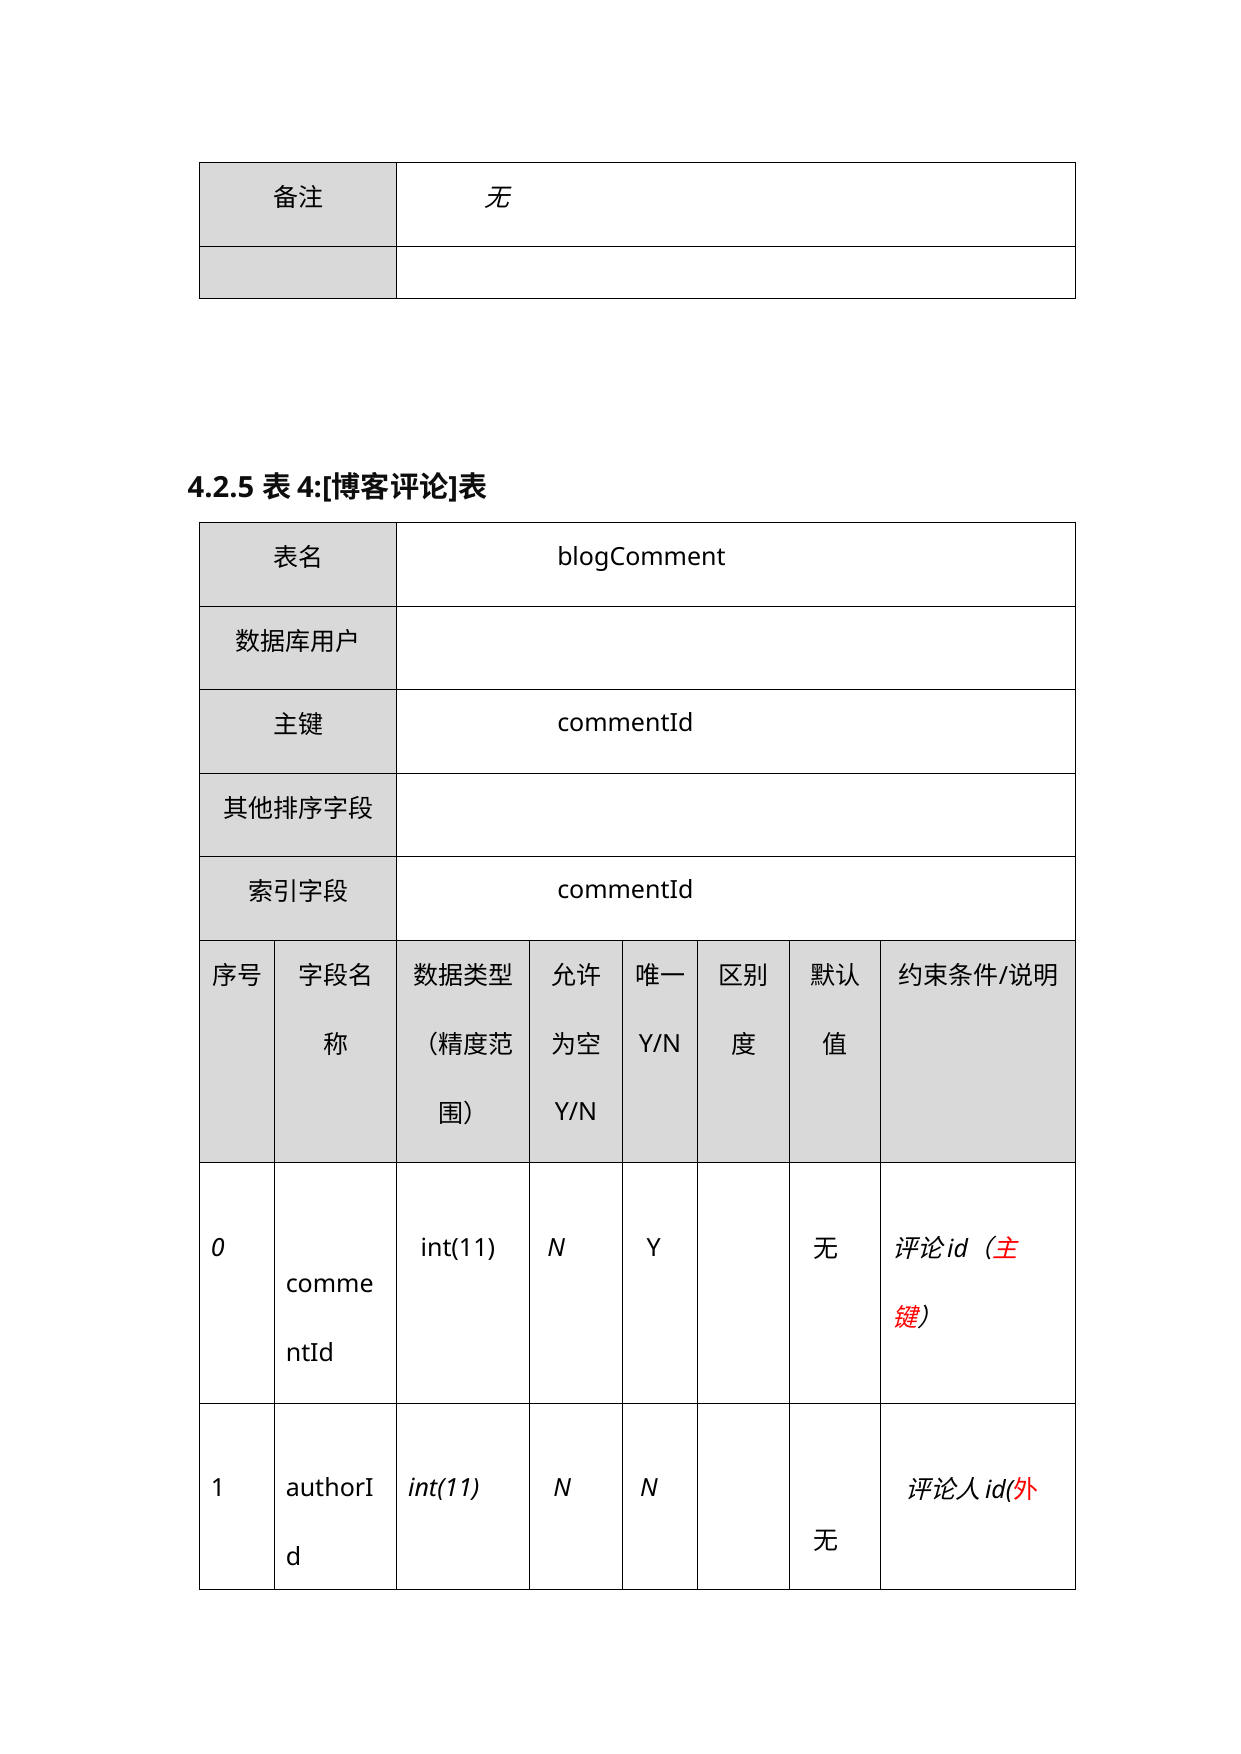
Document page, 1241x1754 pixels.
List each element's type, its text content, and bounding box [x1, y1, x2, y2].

table_cell 其他排序字段 [200, 774, 396, 856]
table_cell commentId [275, 1163, 396, 1402]
table_header 表名 [200, 523, 396, 606]
table_cell [397, 247, 1075, 298]
table_cell 主键 [200, 690, 396, 773]
table_cell Y [623, 1163, 697, 1402]
table_cell 评论人id(外键) [881, 1404, 1075, 1589]
table_cell 无 [790, 1163, 880, 1402]
table_cell N [623, 1404, 697, 1589]
table_cell [698, 1404, 789, 1589]
table_cell 0 [200, 1163, 274, 1402]
table_cell 数据库用户 [200, 607, 396, 689]
table_cell 约束条件/说明 [881, 941, 1075, 1162]
table_cell 序号 [200, 941, 274, 1162]
table_header blogComment [397, 523, 1075, 606]
table_cell commentId [397, 690, 1075, 773]
table_cell authorId [275, 1404, 396, 1589]
table_cell 1 [200, 1404, 274, 1589]
table_cell [397, 774, 1075, 856]
subtitle 4.2.5 表4:[博客评论]表 [187, 452, 1053, 517]
table_cell 备注 [200, 163, 396, 246]
table_cell [200, 247, 396, 298]
table_cell commentId [397, 857, 1075, 940]
table_cell 无 [397, 163, 1075, 246]
table_cell [397, 607, 1075, 689]
table_cell 字段名称 [275, 941, 396, 1162]
table_cell 允许为空Y/N [530, 941, 622, 1162]
table_cell 默认值 [790, 941, 880, 1162]
table_cell int(11) [397, 1163, 529, 1402]
table_cell 唯一Y/N [623, 941, 697, 1162]
table_cell 数据类型（精度范围） [397, 941, 529, 1162]
table_cell 无 [790, 1404, 880, 1589]
table_cell 评论id（主键） [881, 1163, 1075, 1402]
table_cell N [530, 1404, 622, 1589]
table_cell N [530, 1163, 622, 1402]
table_cell 区别度 [698, 941, 789, 1162]
table_cell int(11) [397, 1404, 529, 1589]
table_cell [698, 1163, 789, 1402]
table_cell 索引字段 [200, 857, 396, 940]
